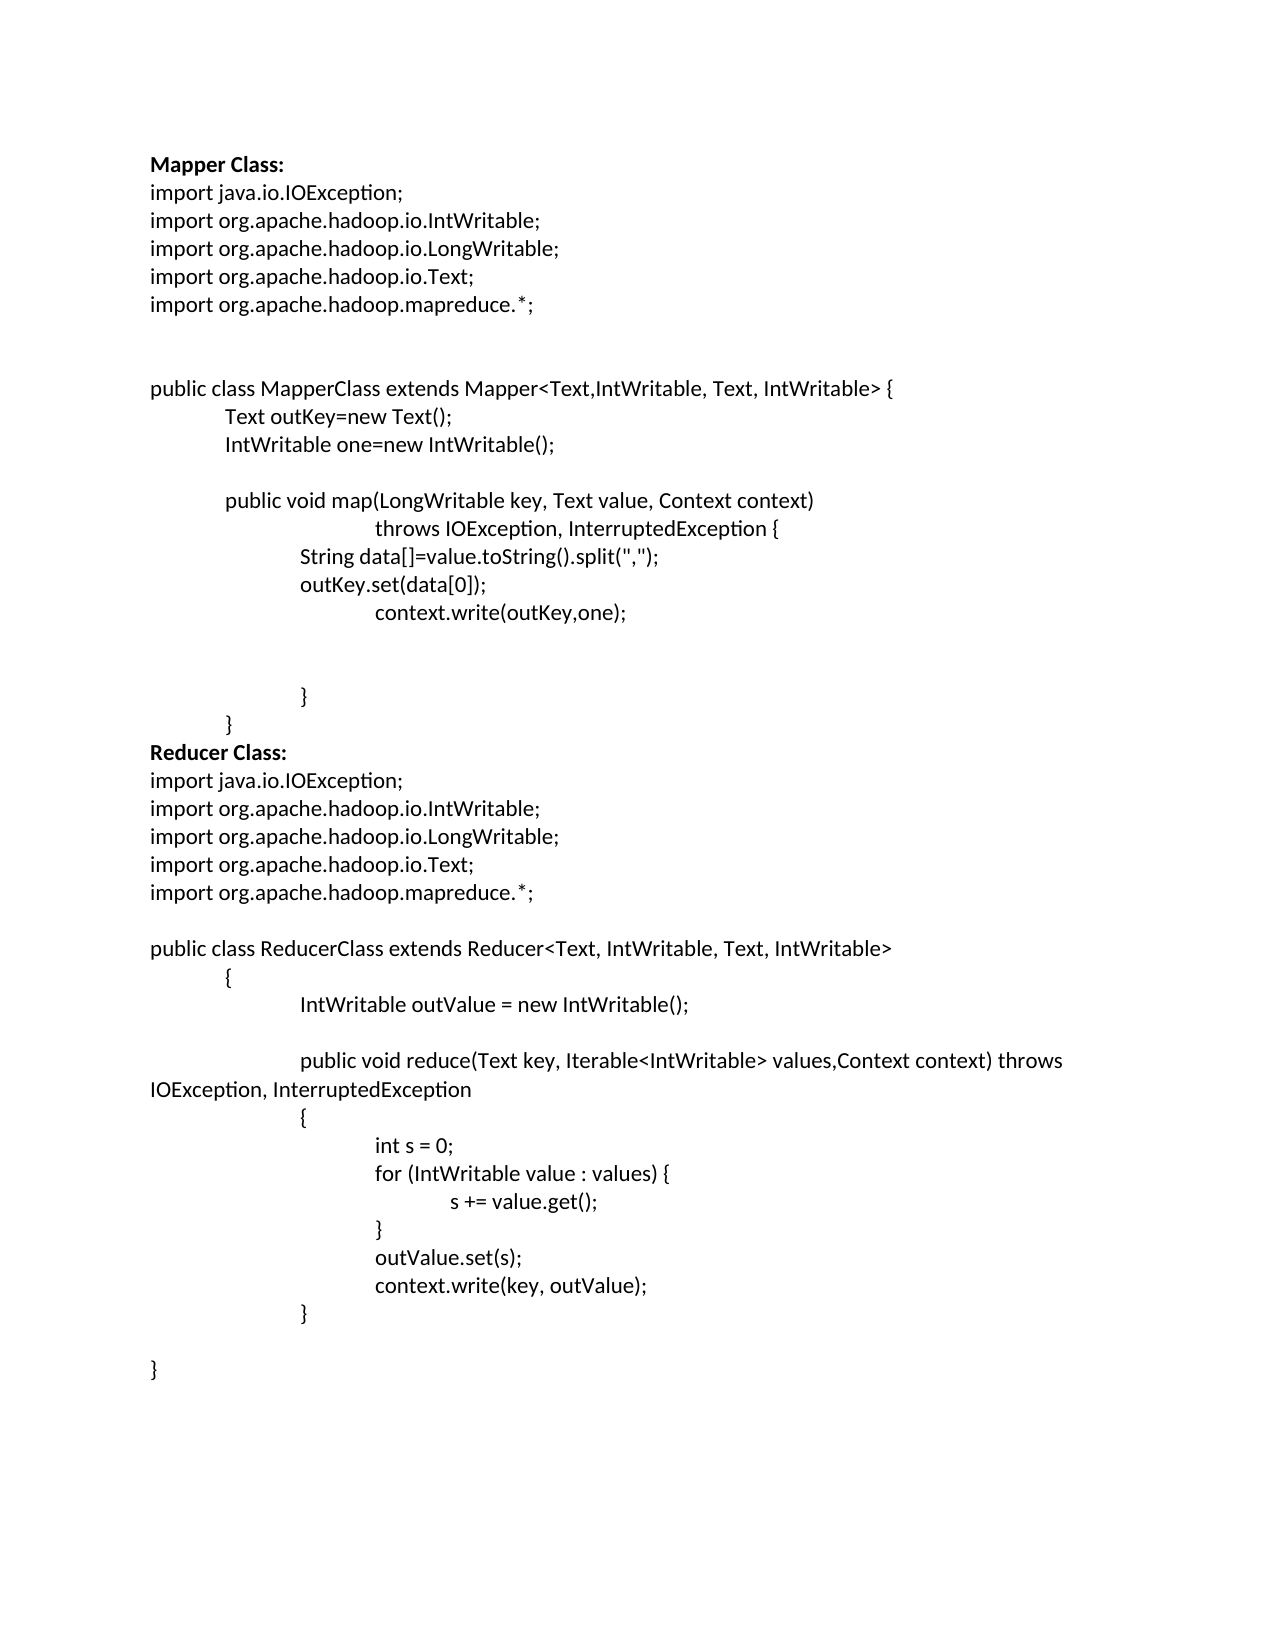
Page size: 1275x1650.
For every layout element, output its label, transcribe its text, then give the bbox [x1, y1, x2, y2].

text { [150, 963, 1125, 991]
text throws IOException, InterruptedException { [150, 514, 1125, 542]
text import org.apache.hadoop.mapreduce.*; [150, 878, 1125, 907]
text public class MapperClass extends Mapper<Text,IntWritable, Text, IntWritable> { [150, 374, 1125, 402]
text Mapper Class: [150, 150, 1125, 178]
text import org.apache.hadoop.io.Text; [150, 851, 1125, 878]
text } [150, 1299, 1125, 1327]
text Reducer Class: [150, 738, 1125, 766]
text } [150, 1215, 1125, 1243]
text context.write(outKey,one); [150, 598, 1125, 626]
text import org.apache.hadoop.mapreduce.*; [150, 290, 1125, 318]
text } [150, 1355, 1125, 1383]
text } [150, 682, 1125, 710]
text s += value.get(); [150, 1187, 1125, 1215]
text import org.apache.hadoop.io.IntWritable; [150, 794, 1125, 822]
text IntWritable outValue = new IntWritable(); [150, 991, 1125, 1019]
text IntWritable one=new IntWritable(); [150, 430, 1125, 458]
text import java.io.IOException; [150, 766, 1125, 794]
text import org.apache.hadoop.io.LongWritable; [150, 234, 1125, 262]
text int s = 0; [150, 1131, 1125, 1159]
text public void reduce(Text key, Iterable<IntWritable> values,Context context) throws IOException, InterruptedException [150, 1047, 1125, 1103]
text public class ReducerClass extends Reducer<Text, IntWritable, Text, IntWritable> [150, 934, 1125, 963]
text outKey.set(data[0]); [150, 570, 1125, 598]
text import org.apache.hadoop.io.Text; [150, 262, 1125, 290]
text Text outKey=new Text(); [150, 402, 1125, 430]
text import java.io.IOException; [150, 178, 1125, 206]
text context.write(key, outValue); [150, 1271, 1125, 1299]
text } [150, 710, 1125, 738]
text String data[]=value.toString().split(","); [150, 542, 1125, 570]
text import org.apache.hadoop.io.IntWritable; [150, 206, 1125, 234]
text outValue.set(s); [150, 1243, 1125, 1271]
text import org.apache.hadoop.io.LongWritable; [150, 822, 1125, 851]
text for (IntWritable value : values) { [150, 1159, 1125, 1187]
text { [150, 1103, 1125, 1131]
text public void map(LongWritable key, Text value, Context context) [150, 486, 1125, 514]
